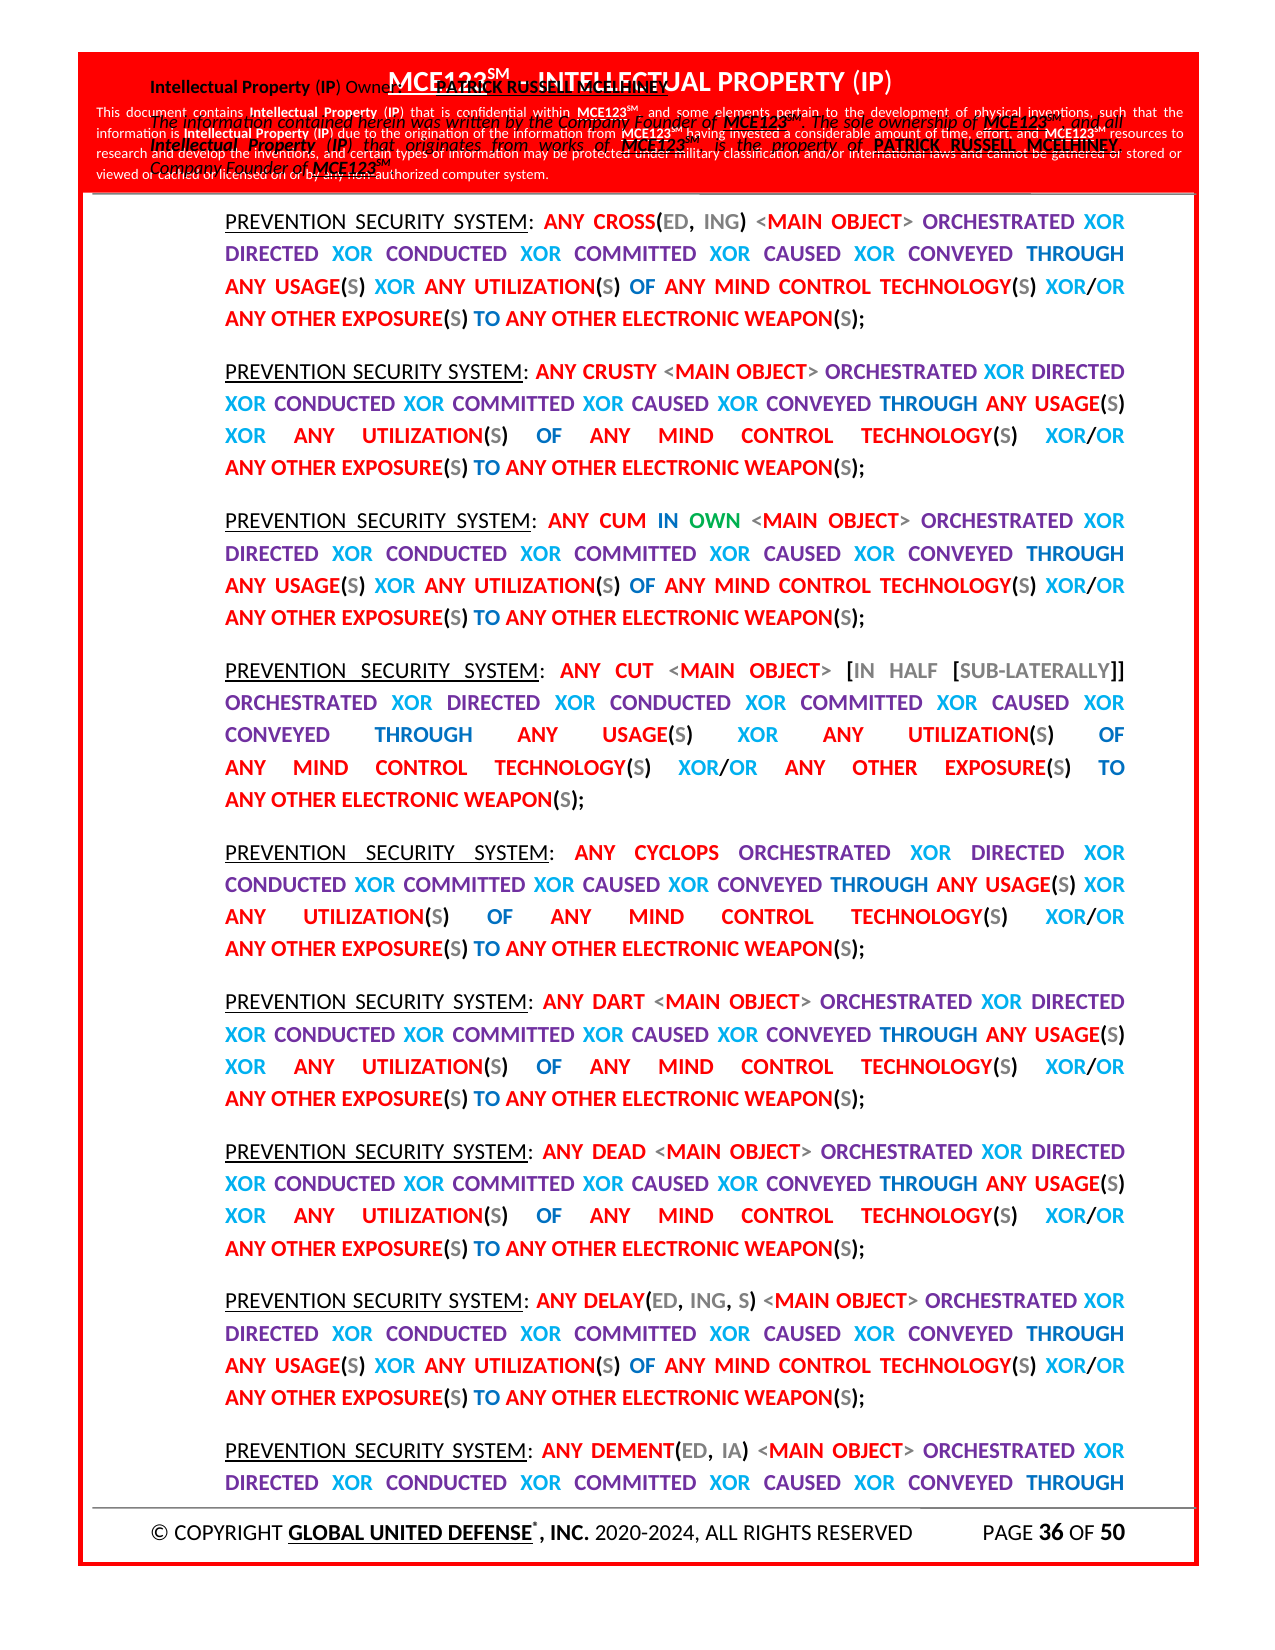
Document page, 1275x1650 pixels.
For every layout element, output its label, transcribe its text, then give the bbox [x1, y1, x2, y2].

text PREVENTION SECURITY SYSTEM: ANY CUT <MAIN OBJECT> [IN HALF [SUB-LATERALLY]] ORCHESTRATED XOR DIRECTED XOR CONDUCTED XOR COMMITTED XOR CAUSED XOR CONVEYED THROUGH ANY USAGE(S) XOR ANY UTILIZATION(S) OF ANY MIND CONTROL TECHNOLOGY(S) XOR/OR ANY OTHER EXPOSURE(S) TO ANY OTHER ELECTRONIC WEAPON(S); [225, 656, 1125, 813]
text PREVENTION SECURITY SYSTEM: ANY CYCLOPS ORCHESTRATED XOR DIRECTED XOR CONDUCTED XOR COMMITTED XOR CAUSED XOR CONVEYED THROUGH ANY USAGE(S) XOR ANY UTILIZATION(S) OF ANY MIND CONTROL TECHNOLOGY(S) XOR/OR ANY OTHER EXPOSURE(S) TO ANY OTHER ELECTRONIC WEAPON(S); [225, 838, 1125, 962]
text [225, 1436, 1125, 1496]
text PREVENTION SECURITY SYSTEM: ANY CUM IN OWN <MAIN OBJECT> ORCHESTRATED XOR DIRECTED XOR CONDUCTED XOR COMMITTED XOR CAUSED XOR CONVEYED THROUGH ANY USAGE(S) XOR ANY UTILIZATION(S) OF ANY MIND CONTROL TECHNOLOGY(S) XOR/OR ANY OTHER EXPOSURE(S) TO ANY OTHER ELECTRONIC WEAPON(S); [225, 507, 1125, 631]
text PREVENTION SECURITY SYSTEM: ANY DART <MAIN OBJECT> ORCHESTRATED XOR DIRECTED XOR CONDUCTED XOR COMMITTED XOR CAUSED XOR CONVEYED THROUGH ANY USAGE(S) XOR ANY UTILIZATION(S) OF ANY MIND CONTROL TECHNOLOGY(S) XOR/OR ANY OTHER EXPOSURE(S) TO ANY OTHER ELECTRONIC WEAPON(S); [225, 987, 1125, 1112]
text PREVENTION SECURITY SYSTEM: ANY CRUSTY <MAIN OBJECT> ORCHESTRATED XOR DIRECTED XOR CONDUCTED XOR COMMITTED XOR CAUSED XOR CONVEYED THROUGH ANY USAGE(S) XOR ANY UTILIZATION(S) OF ANY MIND CONTROL TECHNOLOGY(S) XOR/OR ANY OTHER EXPOSURE(S) TO ANY OTHER ELECTRONIC WEAPON(S); [225, 357, 1125, 482]
text PREVENTION SECURITY SYSTEM: ANY DELAY(ED, ING, S) <MAIN OBJECT> ORCHESTRATED XOR DIRECTED XOR CONDUCTED XOR COMMITTED XOR CAUSED XOR CONVEYED THROUGH ANY USAGE(S) XOR ANY UTILIZATION(S) OF ANY MIND CONTROL TECHNOLOGY(S) XOR/OR ANY OTHER EXPOSURE(S) TO ANY OTHER ELECTRONIC WEAPON(S); [225, 1287, 1125, 1411]
text PREVENTION SECURITY SYSTEM: ANY DEAD <MAIN OBJECT> ORCHESTRATED XOR DIRECTED XOR CONDUCTED XOR COMMITTED XOR CAUSED XOR CONVEYED THROUGH ANY USAGE(S) XOR ANY UTILIZATION(S) OF ANY MIND CONTROL TECHNOLOGY(S) XOR/OR ANY OTHER EXPOSURE(S) TO ANY OTHER ELECTRONIC WEAPON(S); [225, 1137, 1125, 1262]
text PREVENTION SECURITY SYSTEM: ANY CROSS(ED, ING) <MAIN OBJECT> ORCHESTRATED XOR DIRECTED XOR CONDUCTED XOR COMMITTED XOR CAUSED XOR CONVEYED THROUGH ANY USAGE(S) XOR ANY UTILIZATION(S) OF ANY MIND CONTROL TECHNOLOGY(S) XOR/OR ANY OTHER EXPOSURE(S) TO ANY OTHER ELECTRONIC WEAPON(S); [225, 207, 1125, 332]
